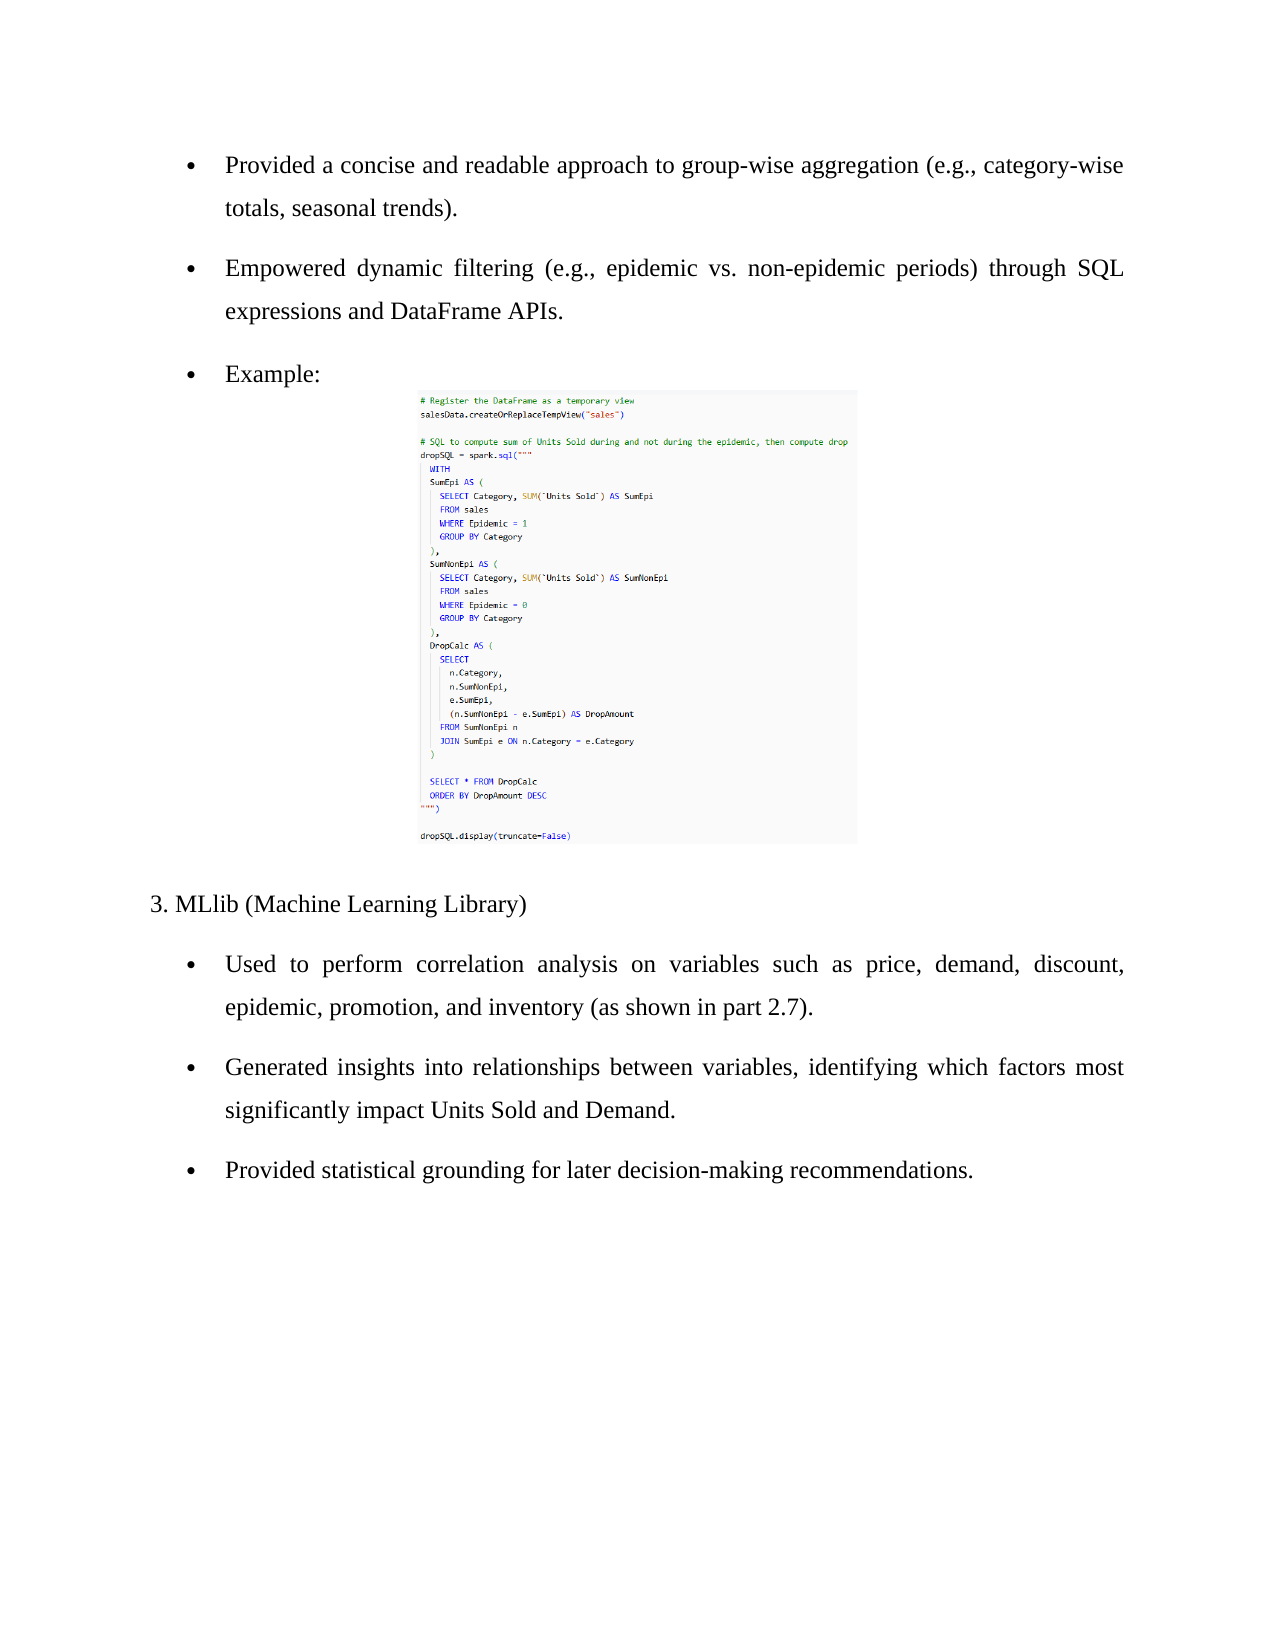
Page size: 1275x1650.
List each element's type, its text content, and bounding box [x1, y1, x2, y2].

list Used to perform correlation analysis on variables such as price, demand, discount, epidemic, promotion, and inventory (as shown in part 2.7). [187, 949, 1125, 1021]
list Empowered dynamic filtering (e.g., epidemic vs. non-epidemic periods) through SQL expressions and DataFrame APIs. [187, 253, 1125, 325]
list Provided a concise and readable approach to group-wise aggregation (e.g., category-wise totals, seasonal trends). [187, 150, 1125, 222]
list Generated insights into relationships between variables, identifying which factors most significantly impact Units Sold and Demand. [187, 1052, 1125, 1124]
list Example: [187, 356, 1125, 390]
text 3. MLlib (Machine Learning Library) [150, 889, 1125, 918]
list Provided statistical grounding for later decision-making recommendations. [187, 1155, 1125, 1184]
picture [417, 390, 858, 844]
